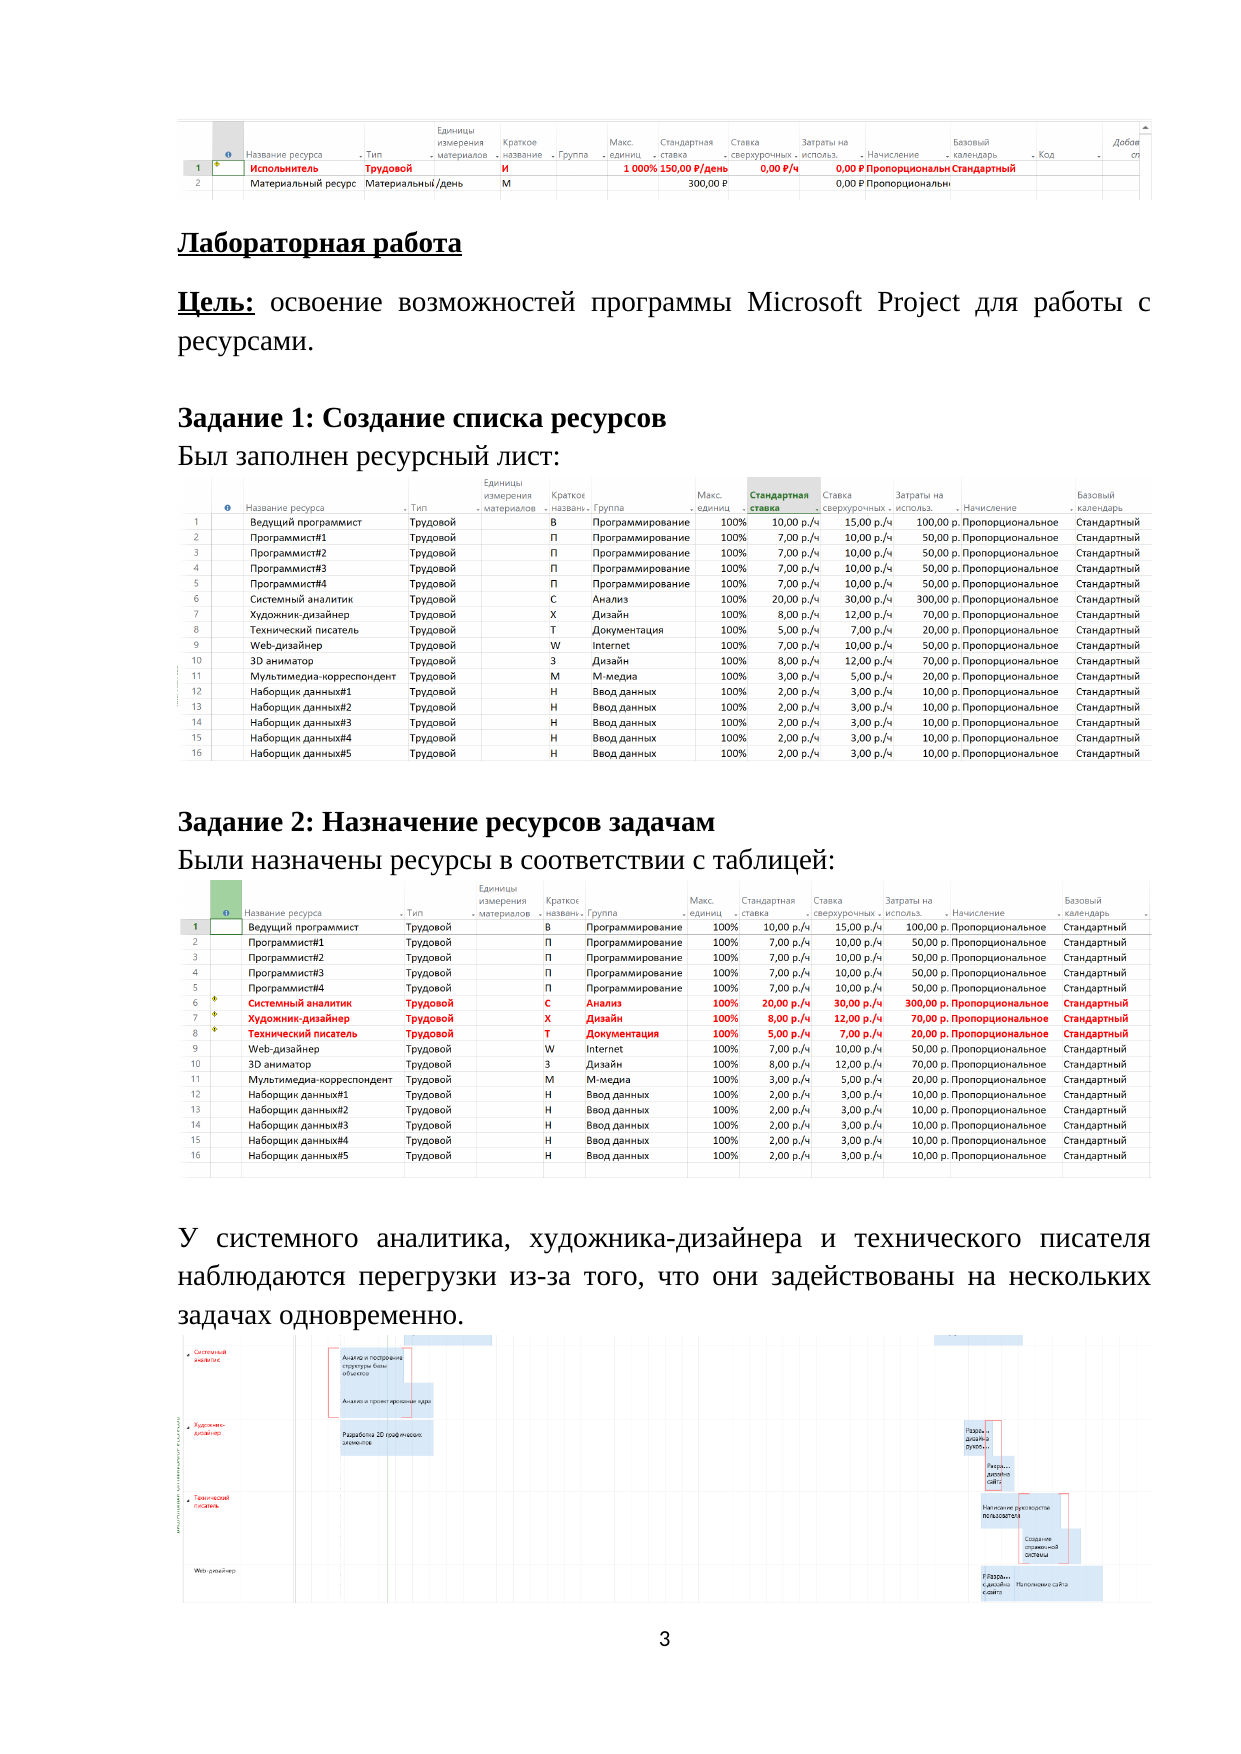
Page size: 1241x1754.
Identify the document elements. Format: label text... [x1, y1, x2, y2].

text Задание 2: Назначение ресурсов задачам [177, 804, 1152, 837]
text Лабораторная работа [177, 225, 1152, 258]
text Были назначены ресурсы в соответствии с таблицей: [177, 842, 1152, 876]
text Был заполнен ресурсный лист: [177, 438, 1152, 472]
picture [177, 1335, 1152, 1603]
text Задание 1: Создание списка ресурсов [177, 400, 1152, 433]
text Цель: освоение возможностей программы Microsoft Project для работы с ресурсами. [177, 284, 1152, 356]
text У системного аналитика, художника-дизайнера и технического писателя наблюдаются перегрузки из-за того, что они задействованы на нескольких задачах одновременно. [177, 1220, 1152, 1331]
picture [177, 880, 1152, 1178]
picture [177, 118, 1152, 200]
picture [177, 477, 1152, 761]
